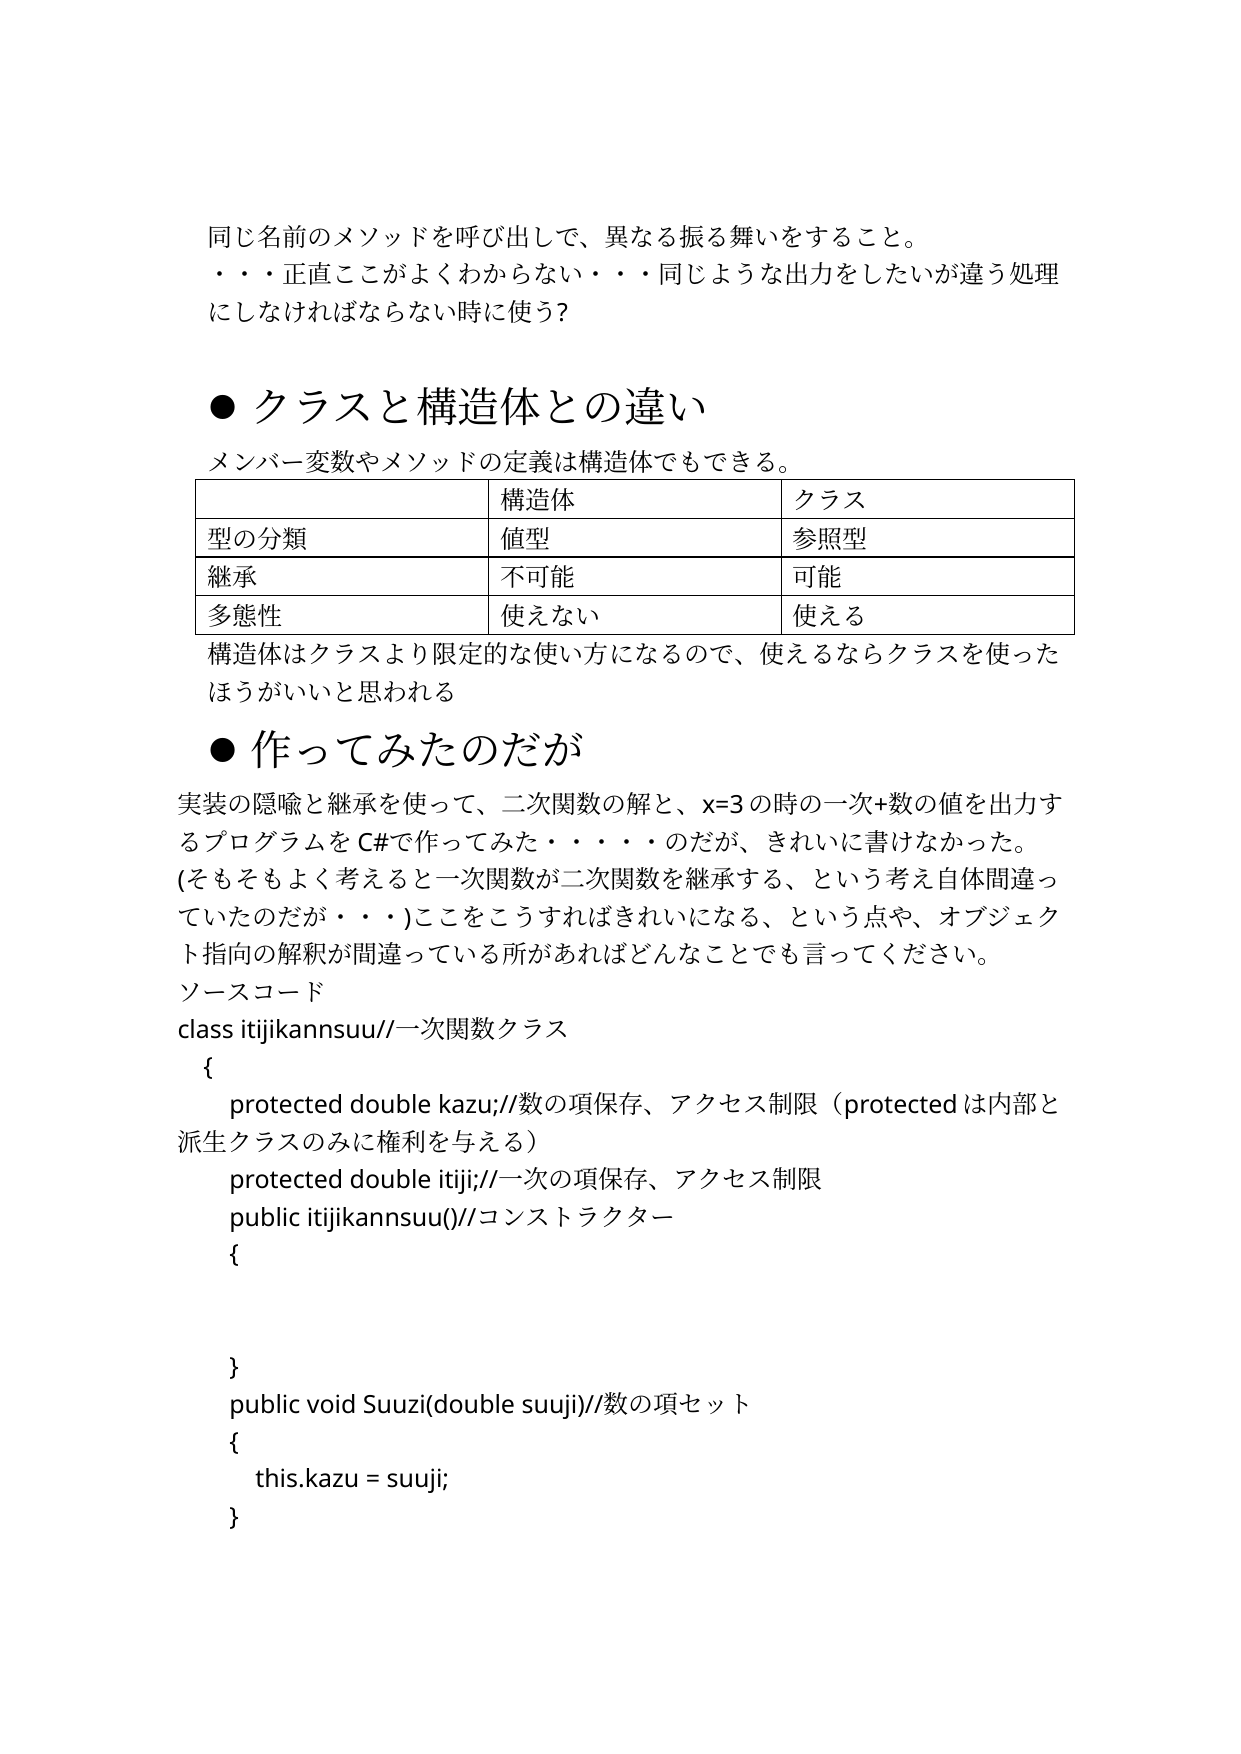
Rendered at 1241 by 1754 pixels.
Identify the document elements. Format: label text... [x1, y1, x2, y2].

text protected double kazu;//数の項保存、アクセス制限（protectedは内部と派生クラスのみに権利を与える） [177, 1084, 1063, 1159]
table_cell 不可能 [489, 558, 781, 595]
text ・・・正直ここがよくわからない・・・同じような出力をしたいが違う処理にしなければならない時に使う? [207, 254, 1063, 329]
text メンバー変数やメソッドの定義は構造体でもできる。 [207, 442, 1063, 479]
text public itijikannsuu()//コンストラクター [177, 1197, 1063, 1234]
text } [177, 1347, 1063, 1384]
list クラスと構造体との違い [207, 367, 1063, 442]
text protected double itiji;//一次の項保存、アクセス制限 [177, 1159, 1063, 1197]
text } [177, 1497, 1063, 1534]
list 作ってみたのだが [207, 709, 1063, 784]
table_cell 値型 [489, 519, 781, 556]
table_cell 参照型 [782, 519, 1074, 556]
table_cell 型の分類 [196, 519, 488, 556]
table_cell 可能 [782, 558, 1074, 595]
table_header 構造体 [489, 480, 781, 518]
table_header [196, 480, 488, 518]
text public void Suuzi(double suuji)//数の項セット [177, 1384, 1063, 1422]
text 実装の隠喩と継承を使って、二次関数の解と、x=3の時の一次+数の値を出力するプログラムをC#で作ってみた・・・・・のだが、きれいに書けなかった。 [177, 784, 1063, 859]
table_cell 使える [782, 596, 1074, 633]
table_header クラス [782, 480, 1074, 518]
text this.kazu = suuji; [177, 1459, 1063, 1497]
text { [177, 1047, 1063, 1084]
text (そもそもよく考えると一次関数が二次関数を継承する、という考え自体間違っていたのだが・・・)ここをこうすればきれいになる、という点や、オブジェクト指向の解釈が間違っている所があればどんなことでも言ってください。 [177, 859, 1063, 972]
text { [177, 1422, 1063, 1459]
text 同じ名前のメソッドを呼び出しで、異なる振る舞いをすること。 [207, 217, 1063, 254]
text { [177, 1234, 1063, 1272]
text 構造体はクラスより限定的な使い方になるので、使えるならクラスを使ったほうがいいと思われる [207, 635, 1063, 709]
table_cell 多態性 [196, 596, 488, 633]
text class itijikannsuu//一次関数クラス [177, 1009, 1063, 1047]
table_cell 使えない [489, 596, 781, 633]
table_cell 継承 [196, 558, 488, 595]
text ソースコード [177, 972, 1063, 1009]
